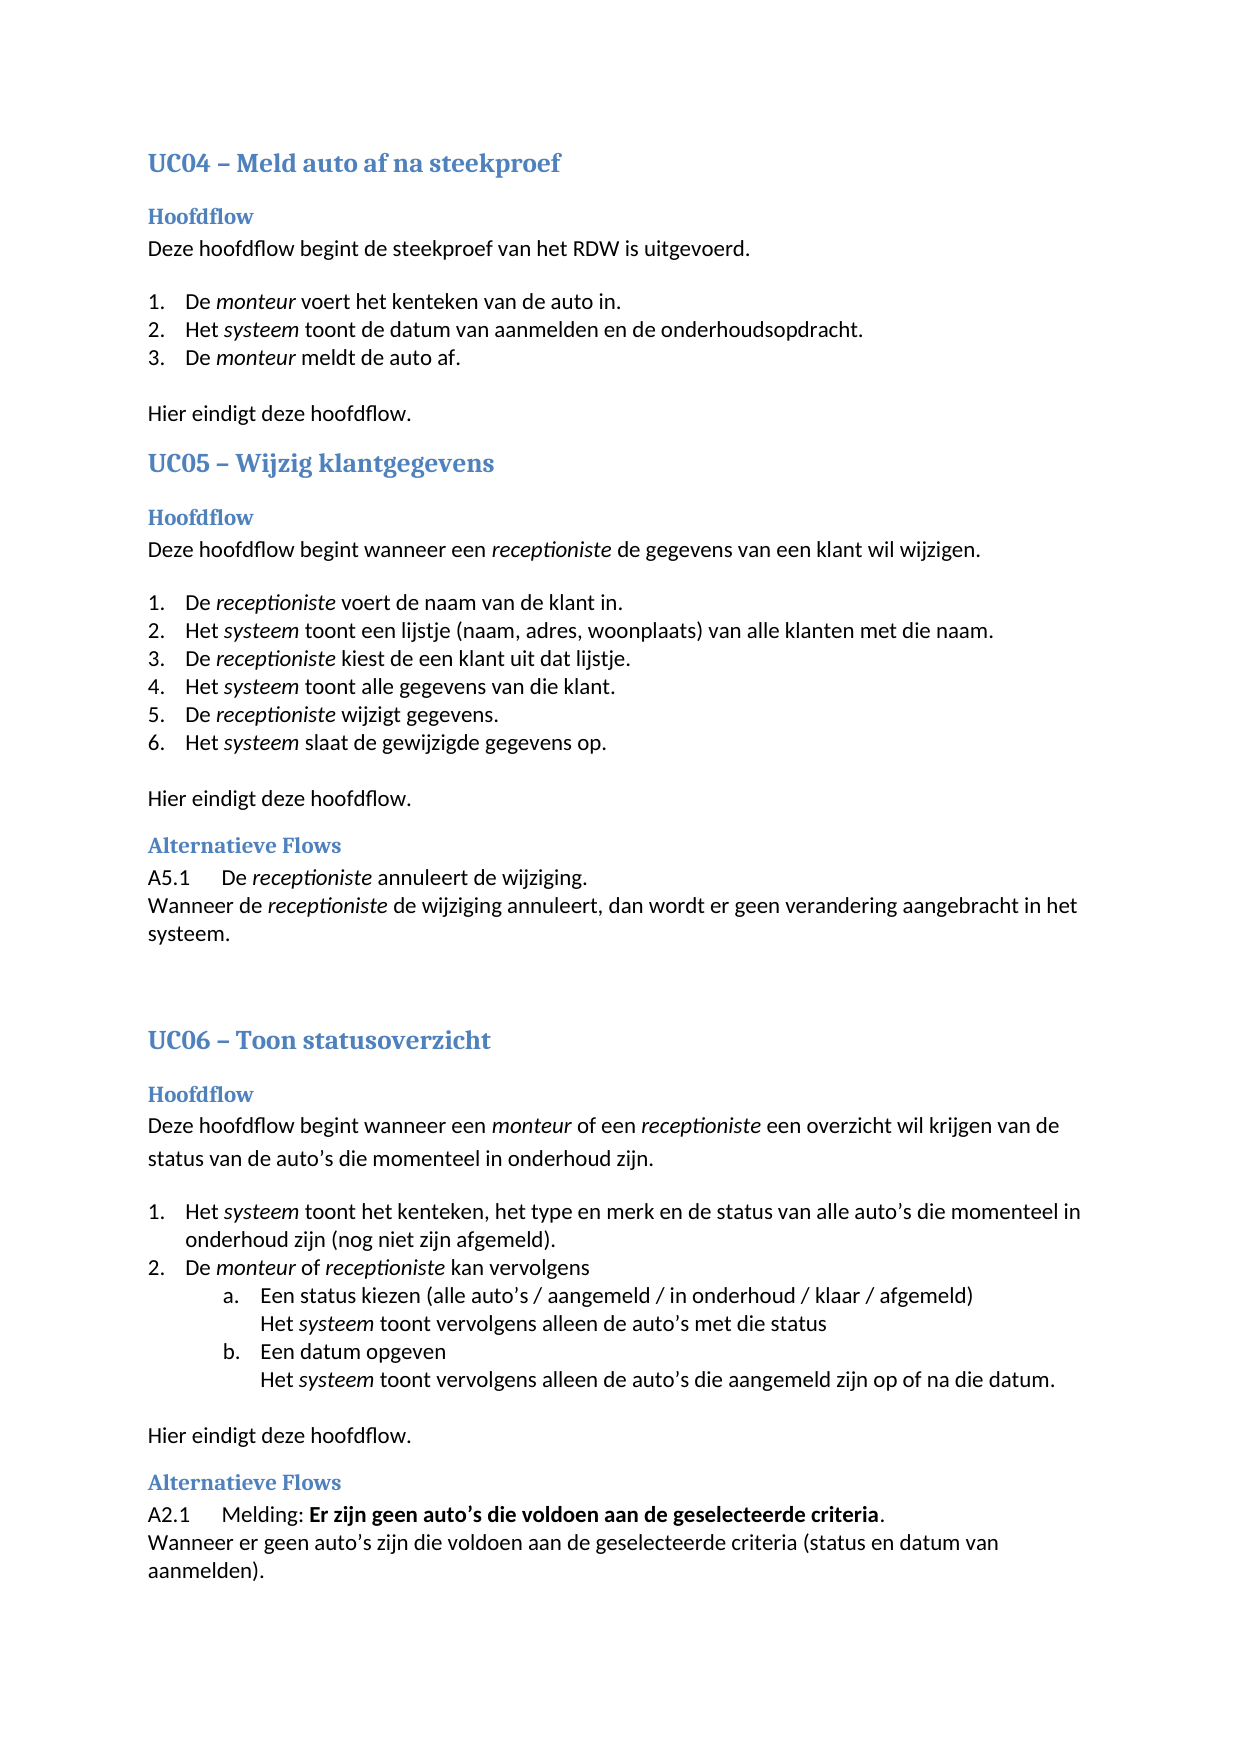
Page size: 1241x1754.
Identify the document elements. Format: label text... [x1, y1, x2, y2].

text Wanneer er geen auto’s zijn die voldoen aan de geselecteerde criteria (status en datum van aanmelden). [148, 1528, 1093, 1584]
list Het systeem toont alle gegevens van die klant. [148, 672, 1093, 700]
subtitle UC04 – Meld auto af na steekproef [148, 148, 1093, 179]
list De receptioniste wijzigt gegevens. [148, 700, 1093, 728]
list Het systeem slaat de gewijzigde gegevens op. [148, 728, 1093, 756]
text Deze hoofdflow begint wanneer een receptioniste de gegevens van een klant wil wijzigen. [148, 535, 1093, 563]
subtitle Alternatieve Flows [148, 1470, 1093, 1496]
list De monteur of receptioniste kan vervolgens [148, 1253, 1093, 1281]
text Wanneer de receptioniste de wijziging annuleert, dan wordt er geen verandering aangebracht in het systeem. [148, 891, 1093, 947]
list Een datum opgeven Het systeem toont vervolgens alleen de auto’s die aangemeld zijn op of na die datum. [223, 1337, 1093, 1393]
text Deze hoofdflow begint de steekproef van het RDW is uitgevoerd. [148, 234, 1093, 262]
subtitle Alternatieve Flows [148, 833, 1093, 859]
text A2.1 Melding: Er zijn geen auto’s die voldoen aan de geselecteerde criteria. [148, 1500, 1093, 1528]
list Een status kiezen (alle auto’s / aangemeld / in onderhoud / klaar / afgemeld) Het systeem toont vervolgens alleen de auto’s met die status [223, 1281, 1093, 1337]
text Hier eindigt deze hoofdflow. [148, 784, 1093, 812]
subtitle UC05 – Wijzig klantgegevens [148, 448, 1093, 479]
text Deze hoofdflow begint wanneer een monteur of een receptioniste een overzicht wil krijgen van de status van de auto’s die momenteel in onderhoud zijn. [148, 1112, 1093, 1172]
list De receptioniste kiest de een klant uit dat lijstje. [148, 644, 1093, 672]
text Hier eindigt deze hoofdflow. [148, 399, 1093, 427]
list De receptioniste voert de naam van de klant in. [148, 588, 1093, 616]
text Hier eindigt deze hoofdflow. [148, 1421, 1093, 1449]
list De monteur meldt de auto af. [148, 343, 1093, 371]
list Het systeem toont de datum van aanmelden en de onderhoudsopdracht. [148, 315, 1093, 343]
subtitle Hoofdflow [148, 1081, 1093, 1108]
text A5.1 De receptioniste annuleert de wijziging. [148, 863, 1093, 891]
list Het systeem toont een lijstje (naam, adres, woonplaats) van alle klanten met die naam. [148, 616, 1093, 644]
list De monteur voert het kenteken van de auto in. [148, 287, 1093, 315]
subtitle Hoofdflow [148, 204, 1093, 231]
subtitle UC06 – Toon statusoverzicht [148, 1025, 1093, 1056]
subtitle Hoofdflow [148, 505, 1093, 531]
list Het systeem toont het kenteken, het type en merk en de status van alle auto’s die momenteel in onderhoud zijn (nog niet zijn afgemeld). [148, 1197, 1093, 1253]
